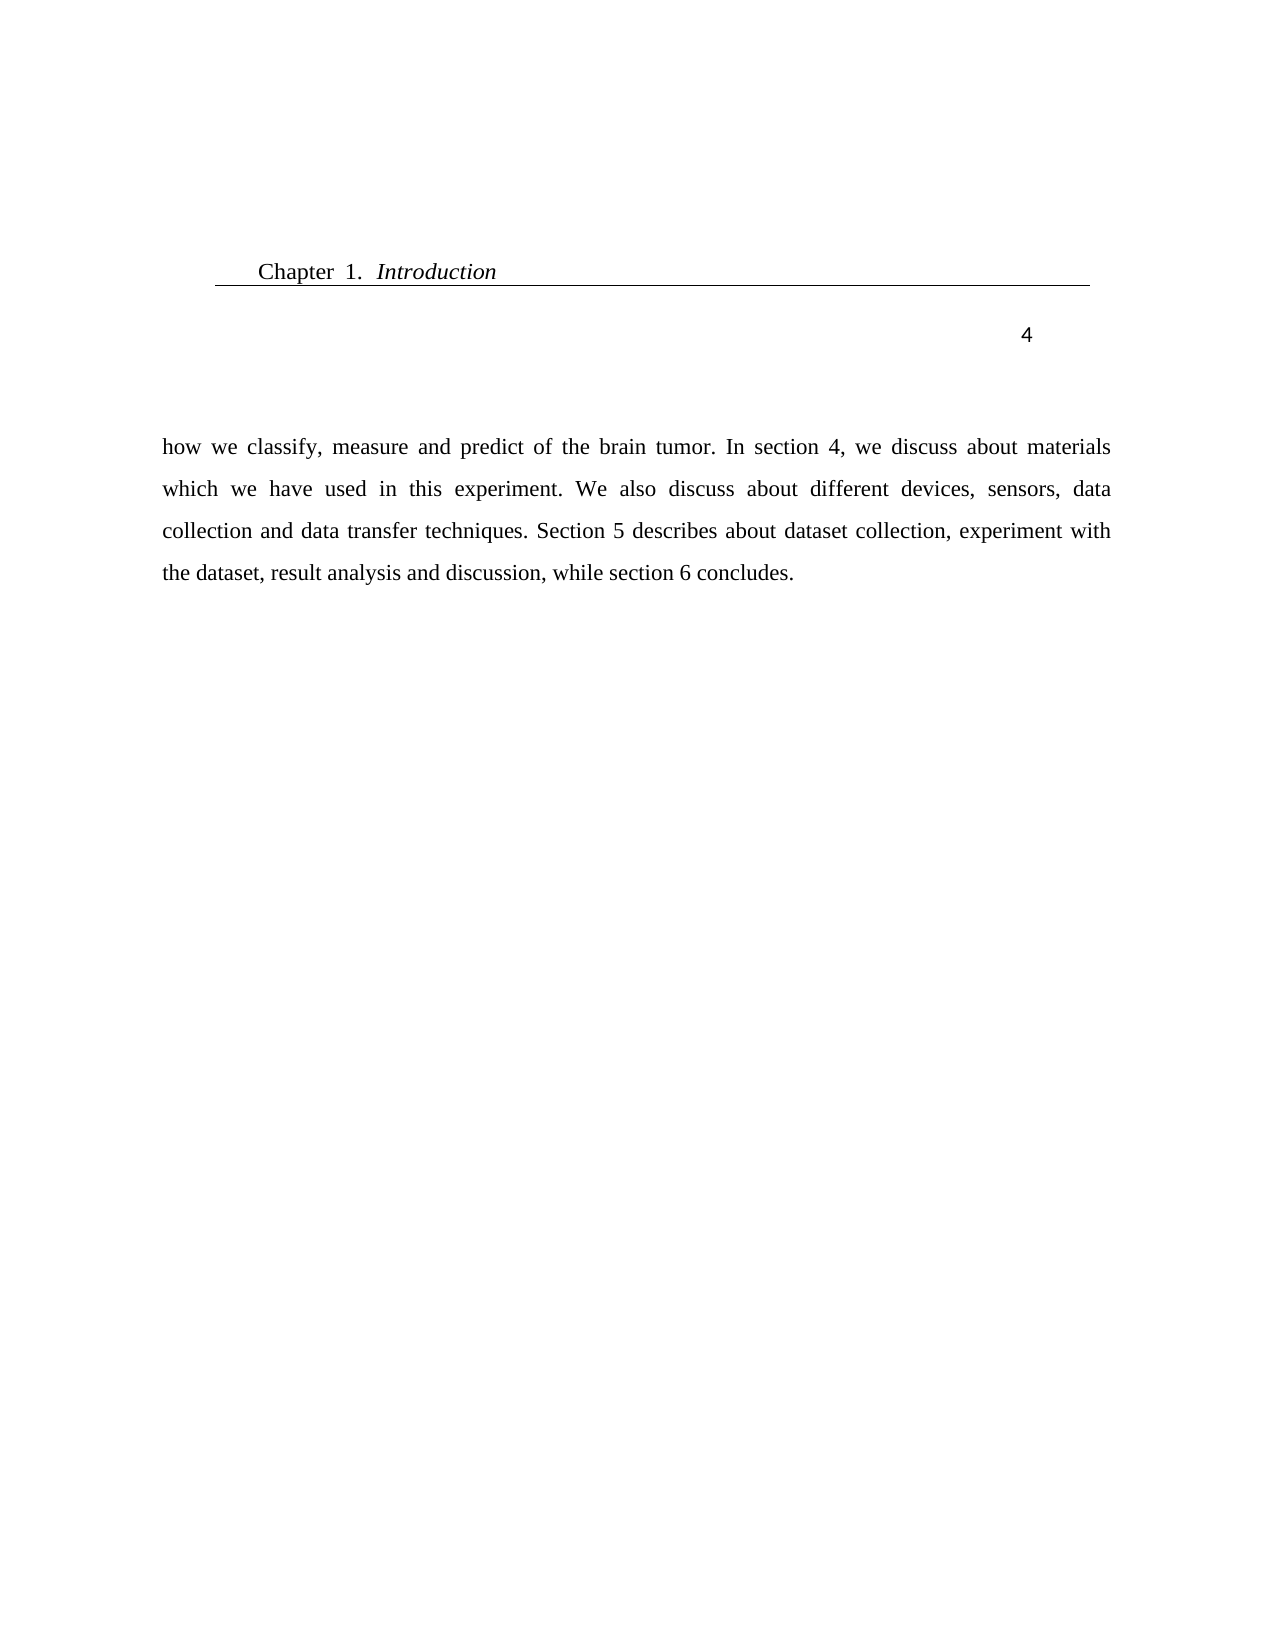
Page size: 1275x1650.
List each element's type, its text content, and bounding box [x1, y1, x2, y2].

text 4 [150, 321, 1125, 349]
text how we classify, measure and predict of the brain tumor. In section 4, we discuss about materials which we have used in this experiment. We also discuss about different devices, sensors, data collection and data transfer techniques. Section 5 describes about dataset collection, experiment with the dataset, result analysis and discussion, while section 6 concludes. [162, 433, 1113, 585]
